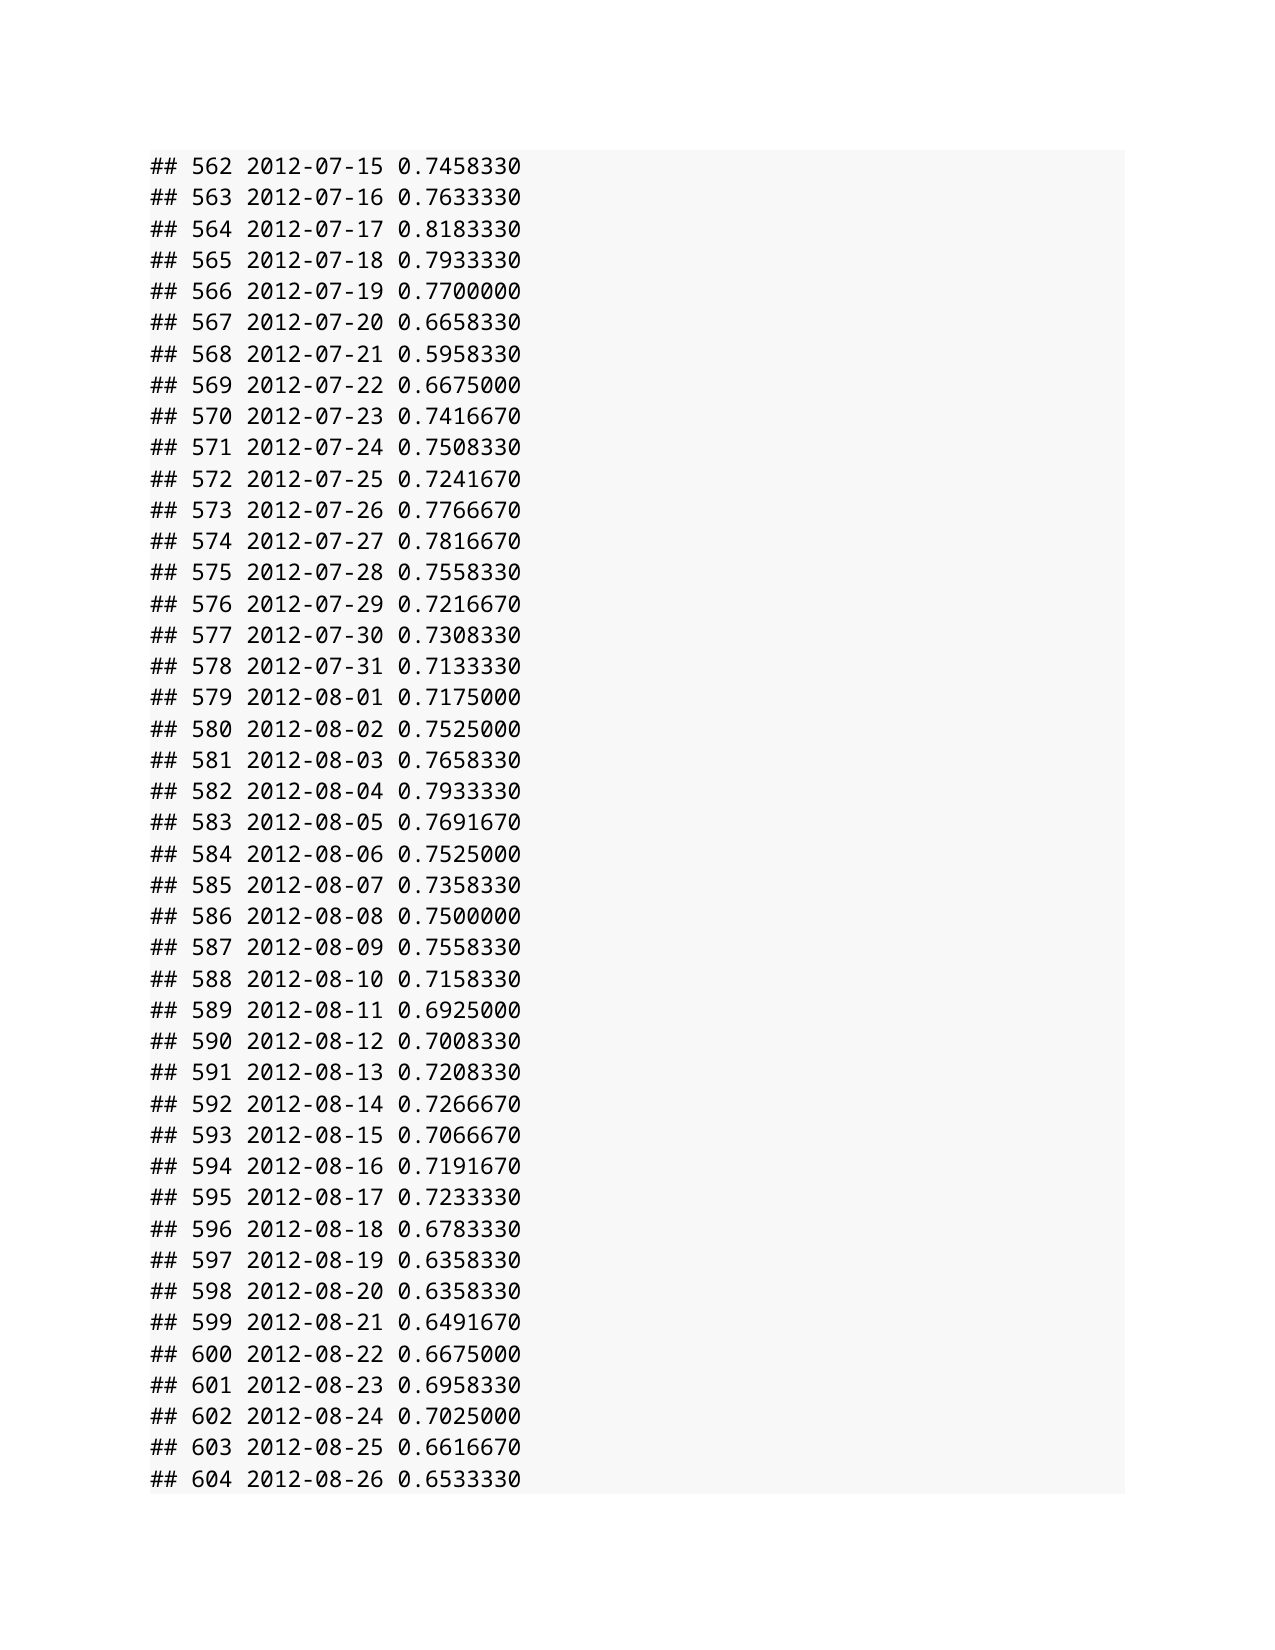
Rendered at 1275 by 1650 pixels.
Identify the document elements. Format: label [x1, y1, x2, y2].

text [150, 150, 1125, 1494]
